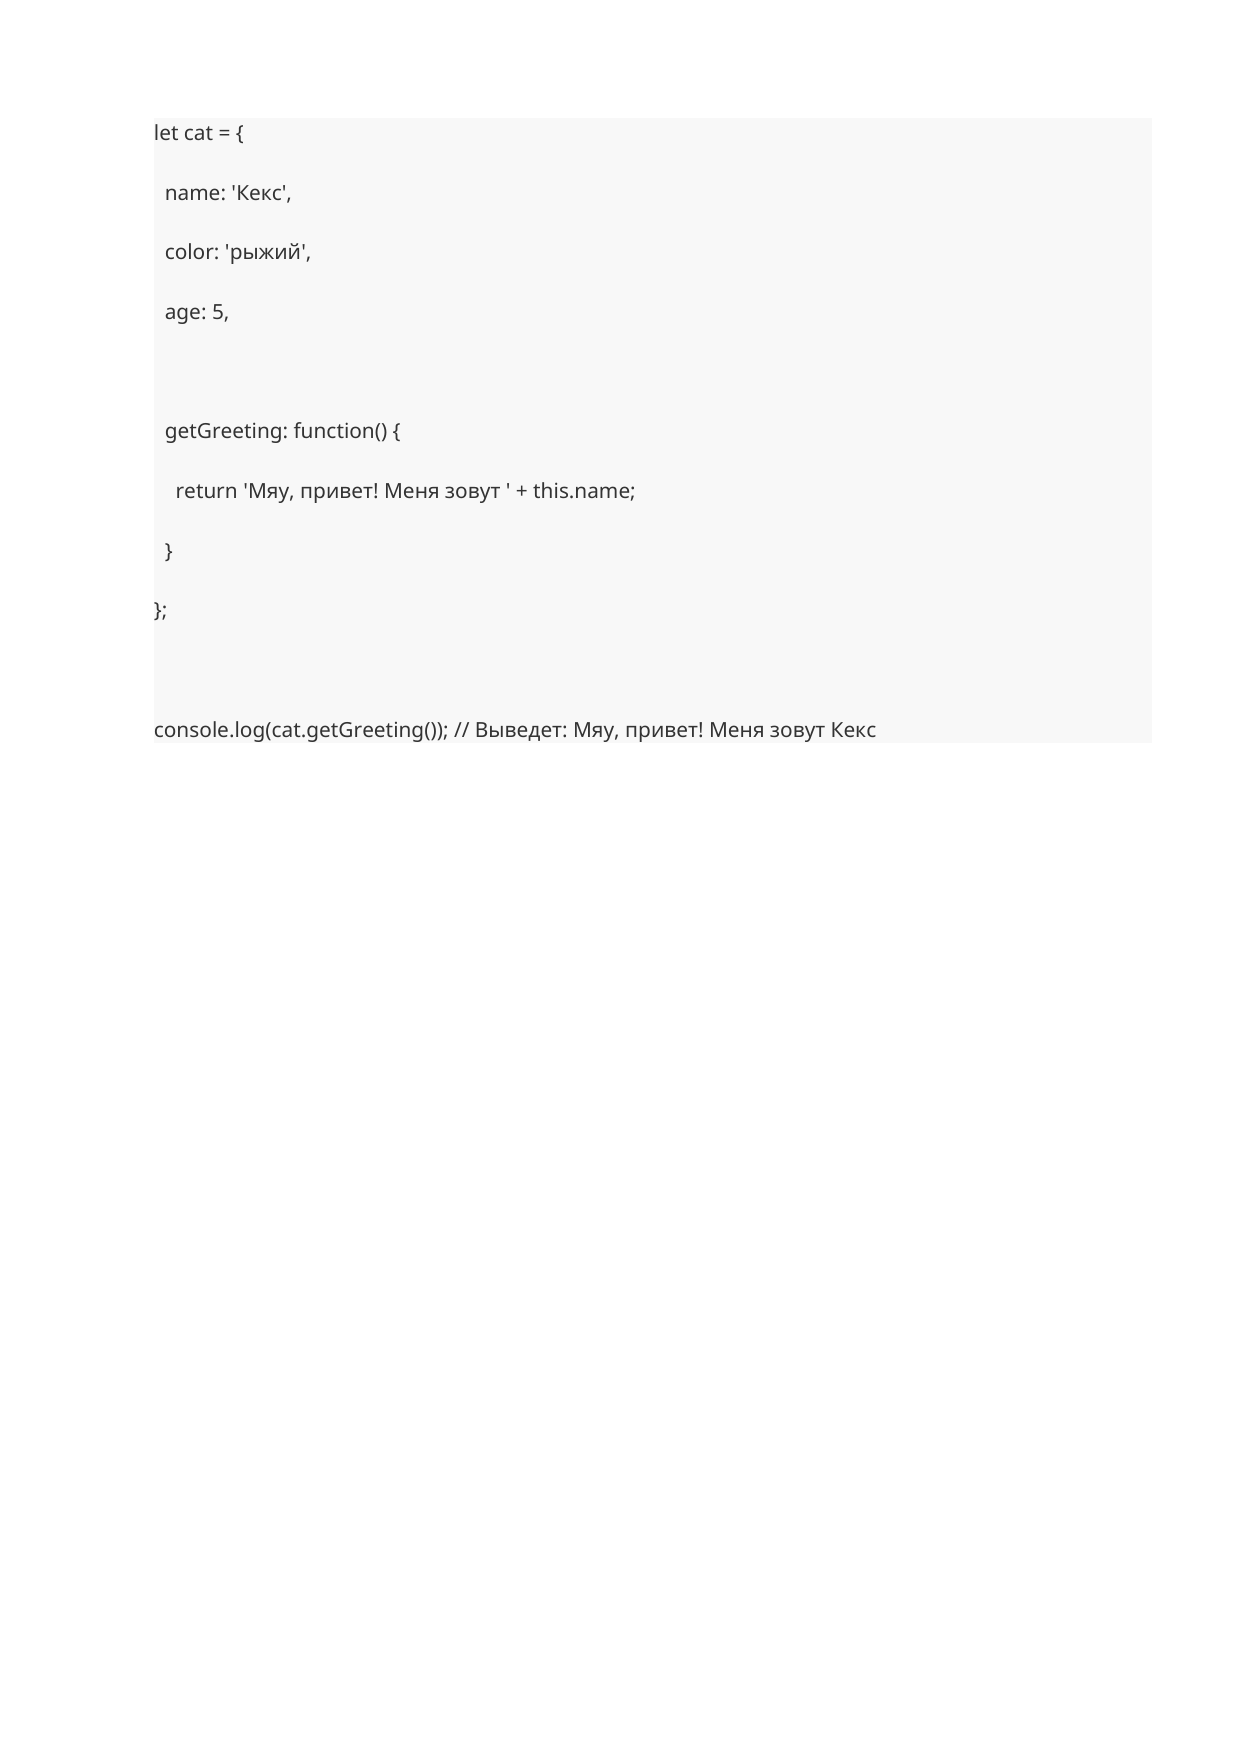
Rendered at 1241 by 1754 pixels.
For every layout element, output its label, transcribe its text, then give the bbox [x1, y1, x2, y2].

text color: 'рыжий', [154, 237, 1152, 266]
text age: 5, [154, 297, 1152, 326]
text getGreeting: function() { [154, 417, 1152, 445]
text console.log(cat.getGreeting()); // Выведет: Мяу, привет! Меня зовут Кекс [154, 715, 1152, 743]
text let cat = { [154, 118, 1152, 147]
text }; [154, 596, 1152, 624]
text } [154, 536, 1152, 564]
text name: 'Кекс', [154, 178, 1152, 206]
text return 'Мяу, привет! Меня зовут ' + this.name; [154, 476, 1152, 505]
